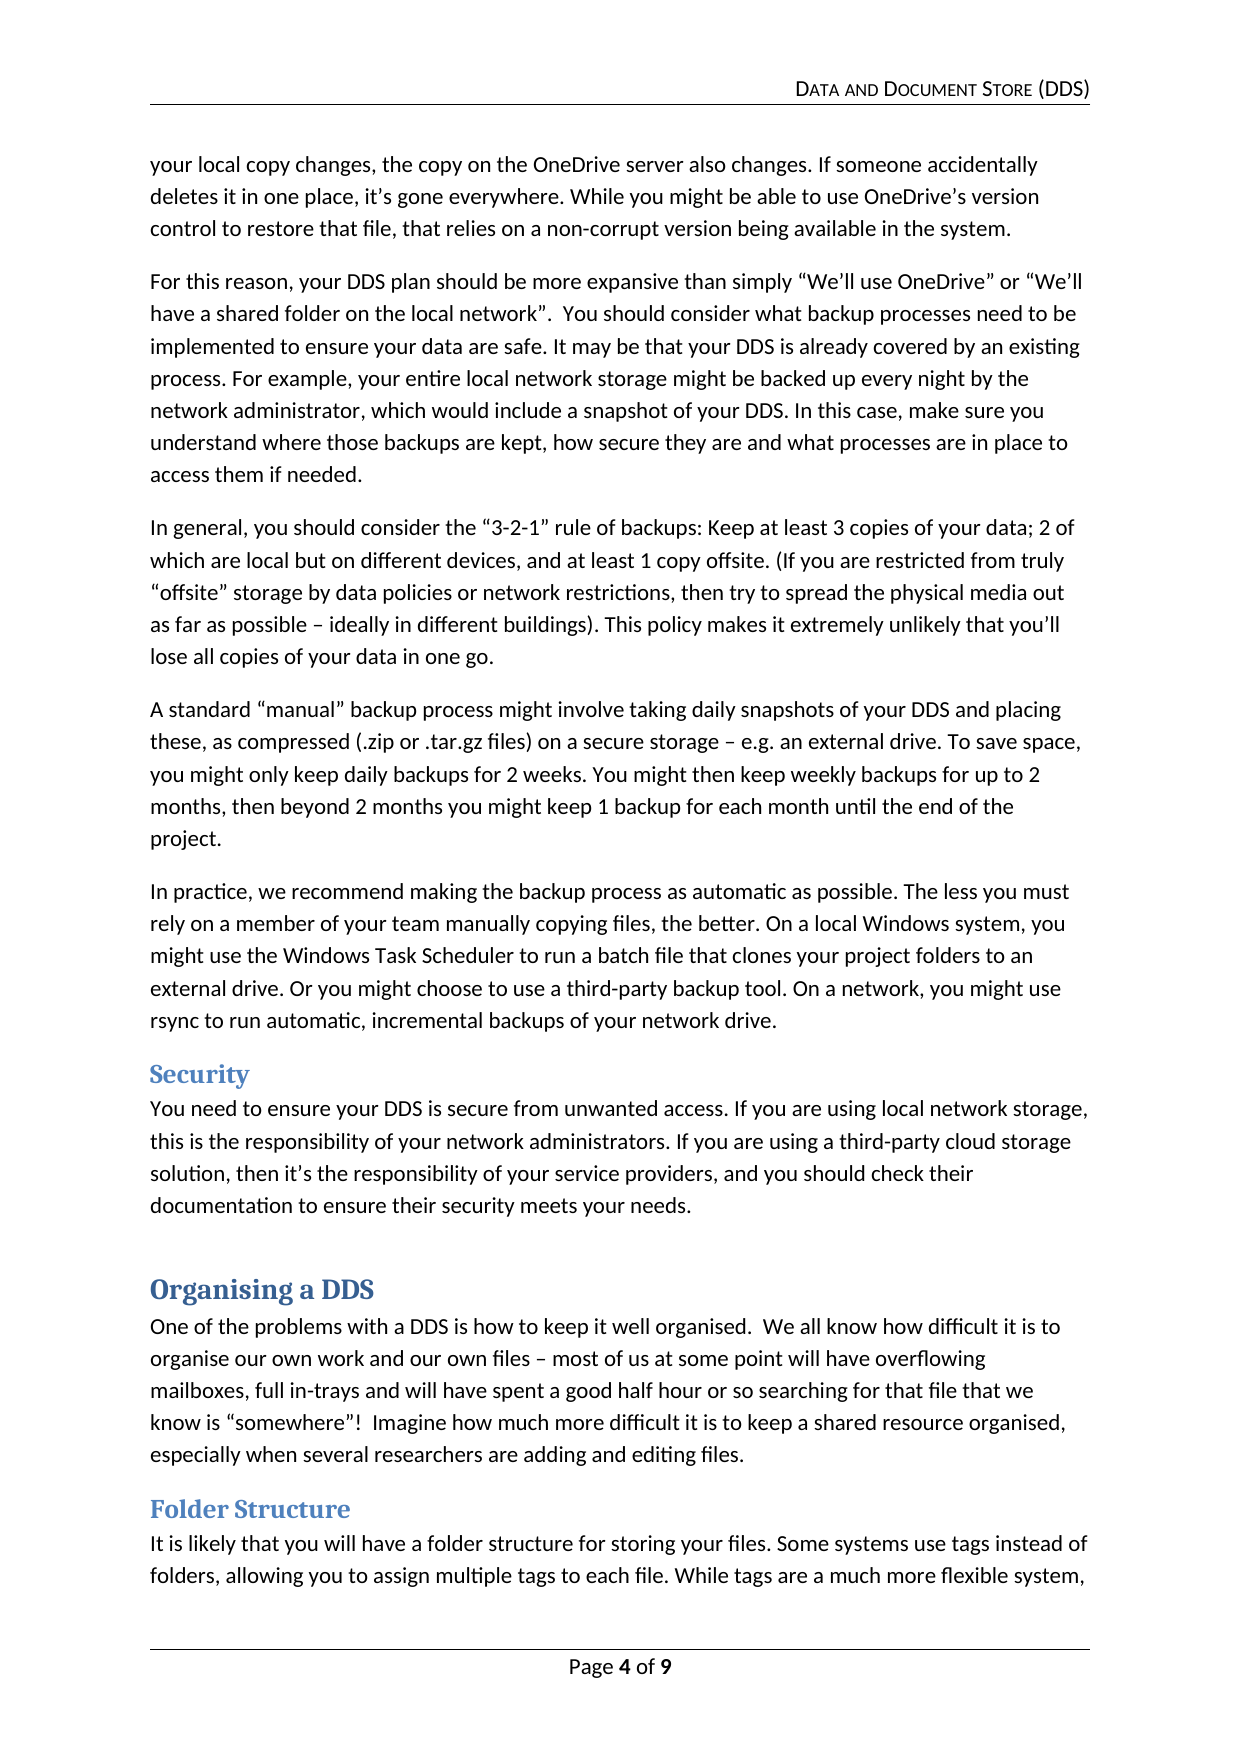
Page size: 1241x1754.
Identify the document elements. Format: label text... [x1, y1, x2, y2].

text For this reason, your DDS plan should be more expansive than simply “We’ll use OneDrive” or “We’ll have a shared folder on the local network”. You should consider what backup processes need to be implemented to ensure your data are safe. It may be that your DDS is already covered by an existing process. For example, your entire local network storage might be backed up every night by the network administrator, which would include a snapshot of your DDS. In this case, make sure you understand where those backups are kept, how secure they are and what processes are in place to access them if needed. [150, 267, 1090, 488]
text In practice, we recommend making the backup process as automatic as possible. The less you must rely on a member of your team manually copying files, the better. On a local Windows system, you might use the Windows Task Scheduler to run a batch file that clones your project folders to an external drive. Or you might choose to use a third-party backup tool. On a network, you might use rsync to run automatic, incremental backups of your network drive. [150, 877, 1090, 1034]
text A standard “manual” backup process might involve taking daily snapshots of your DDS and placing these, as compressed (.zip or .tar.gz files) on a secure storage – e.g. an external drive. To save space, you might only keep daily backups for 2 weeks. You might then keep weekly backups for up to 2 months, then beyond 2 months you might keep 1 backup for each month until the end of the project. [150, 695, 1090, 852]
text One of the problems with a DDS is how to keep it well organised. We all know how difficult it is to organise our own work and our own files – most of us at some point will have overflowing mailboxes, full in-trays and will have spent a good half hour or so searching for that file that we know is “somewhere”! Imagine how much more difficult it is to keep a shared resource organised, especially when several researchers are adding and editing files. [150, 1312, 1090, 1469]
text In general, you should consider the “3-2-1” rule of backups: Keep at least 3 copies of your data; 2 of which are local but on different devices, and at least 1 copy offsite. (If you are restricted from truly “offsite” storage by data policies or network restrictions, then try to spread the physical media out as far as possible – ideally in different buildings). This policy makes it extremely unlikely that you’ll lose all copies of your data in one go. [150, 513, 1090, 670]
subtitle Folder Structure [150, 1494, 1090, 1525]
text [150, 150, 1090, 242]
subtitle Organising a DDS [150, 1273, 1090, 1307]
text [150, 1529, 1090, 1589]
text You need to ensure your DDS is secure from unwanted access. If you are using local network storage, this is the responsibility of your network administrators. If you are using a third-party cloud storage solution, then it’s the responsibility of your service providers, and you should check their documentation to ensure their security meets your needs. [150, 1094, 1090, 1219]
subtitle Security [150, 1059, 1090, 1090]
